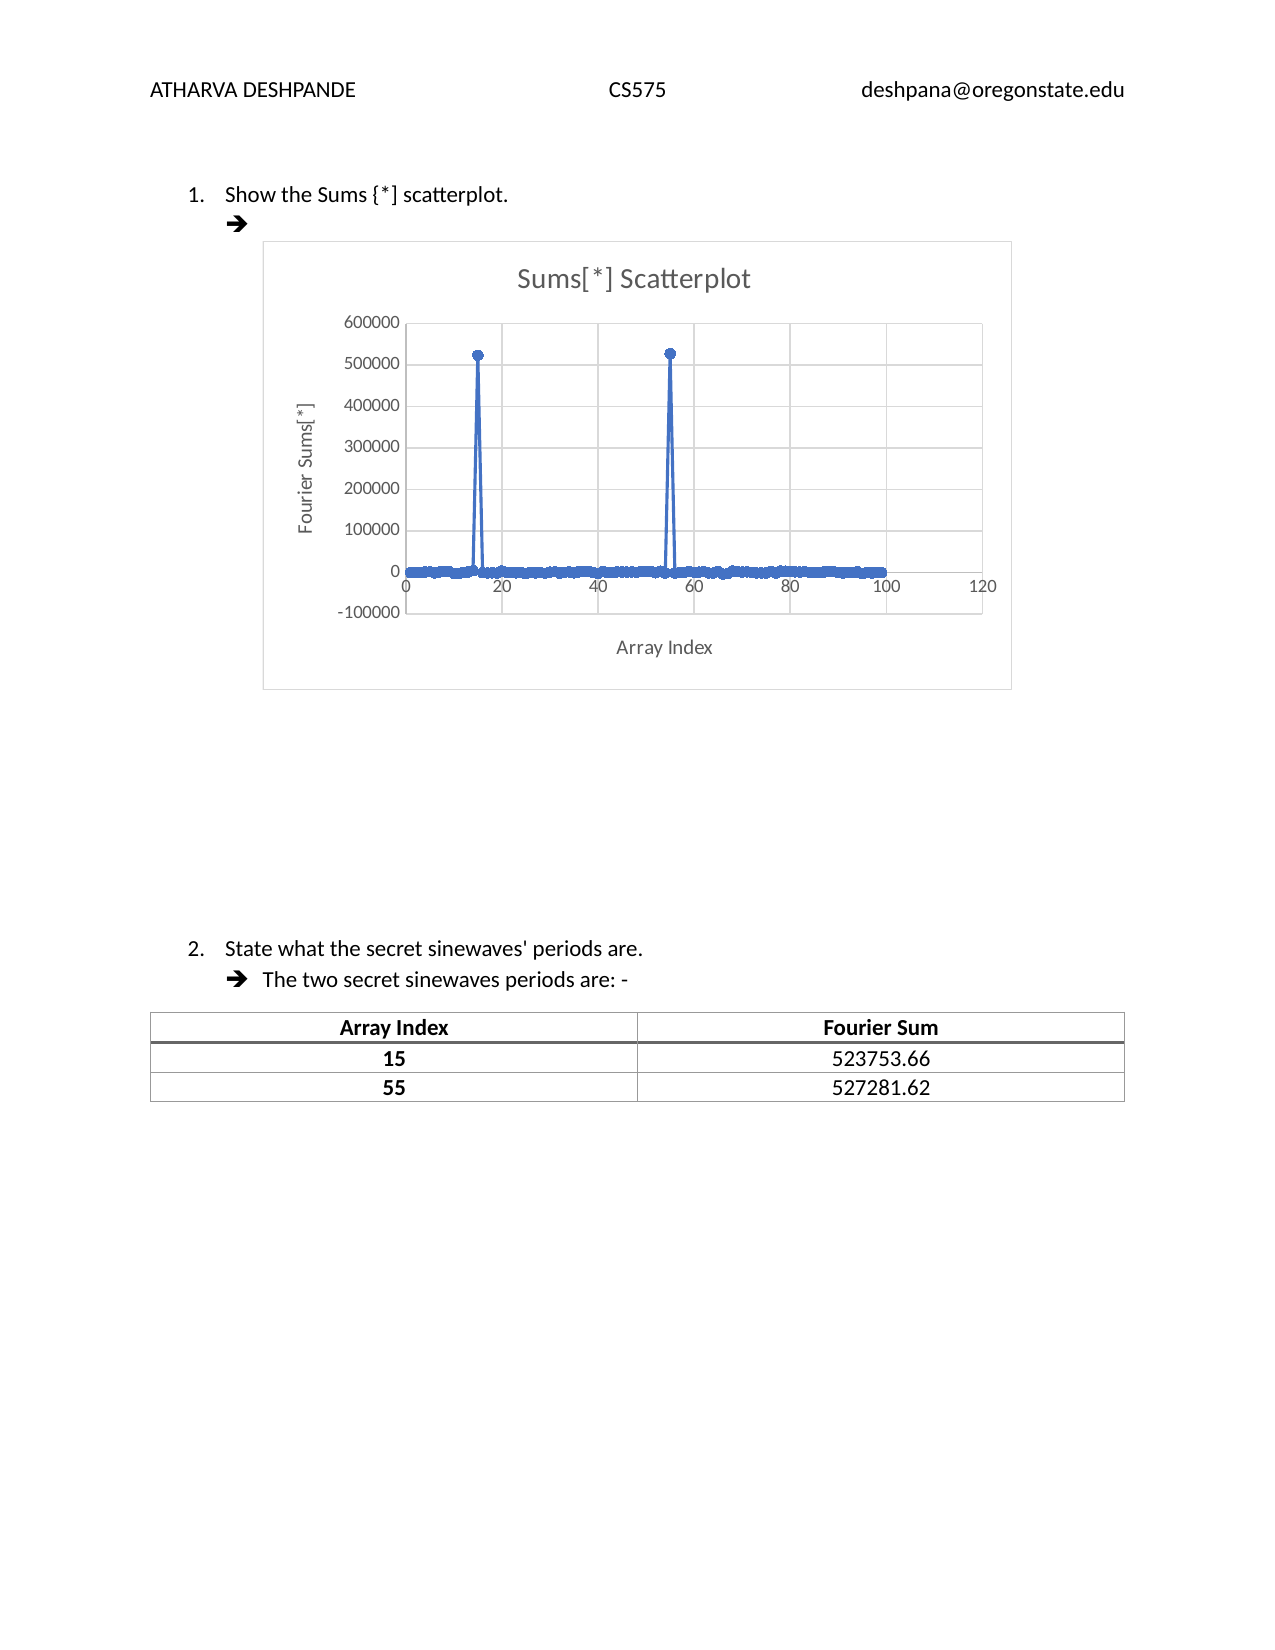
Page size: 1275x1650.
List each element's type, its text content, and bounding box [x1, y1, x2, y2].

table_cell 523753.66 [638, 1044, 1124, 1072]
table_cell 55 [151, 1073, 637, 1101]
list The two secret sinewaves periods are: - [225, 965, 1125, 993]
list State what the secret sinewaves' periods are. [187, 934, 1125, 962]
table_header Array Index [151, 1013, 637, 1041]
table_cell 15 [151, 1044, 637, 1072]
list Show the Sums {*] scatterplot. [187, 180, 1125, 208]
table_header Fourier Sum [638, 1013, 1124, 1041]
table_cell 527281.62 [638, 1073, 1124, 1101]
